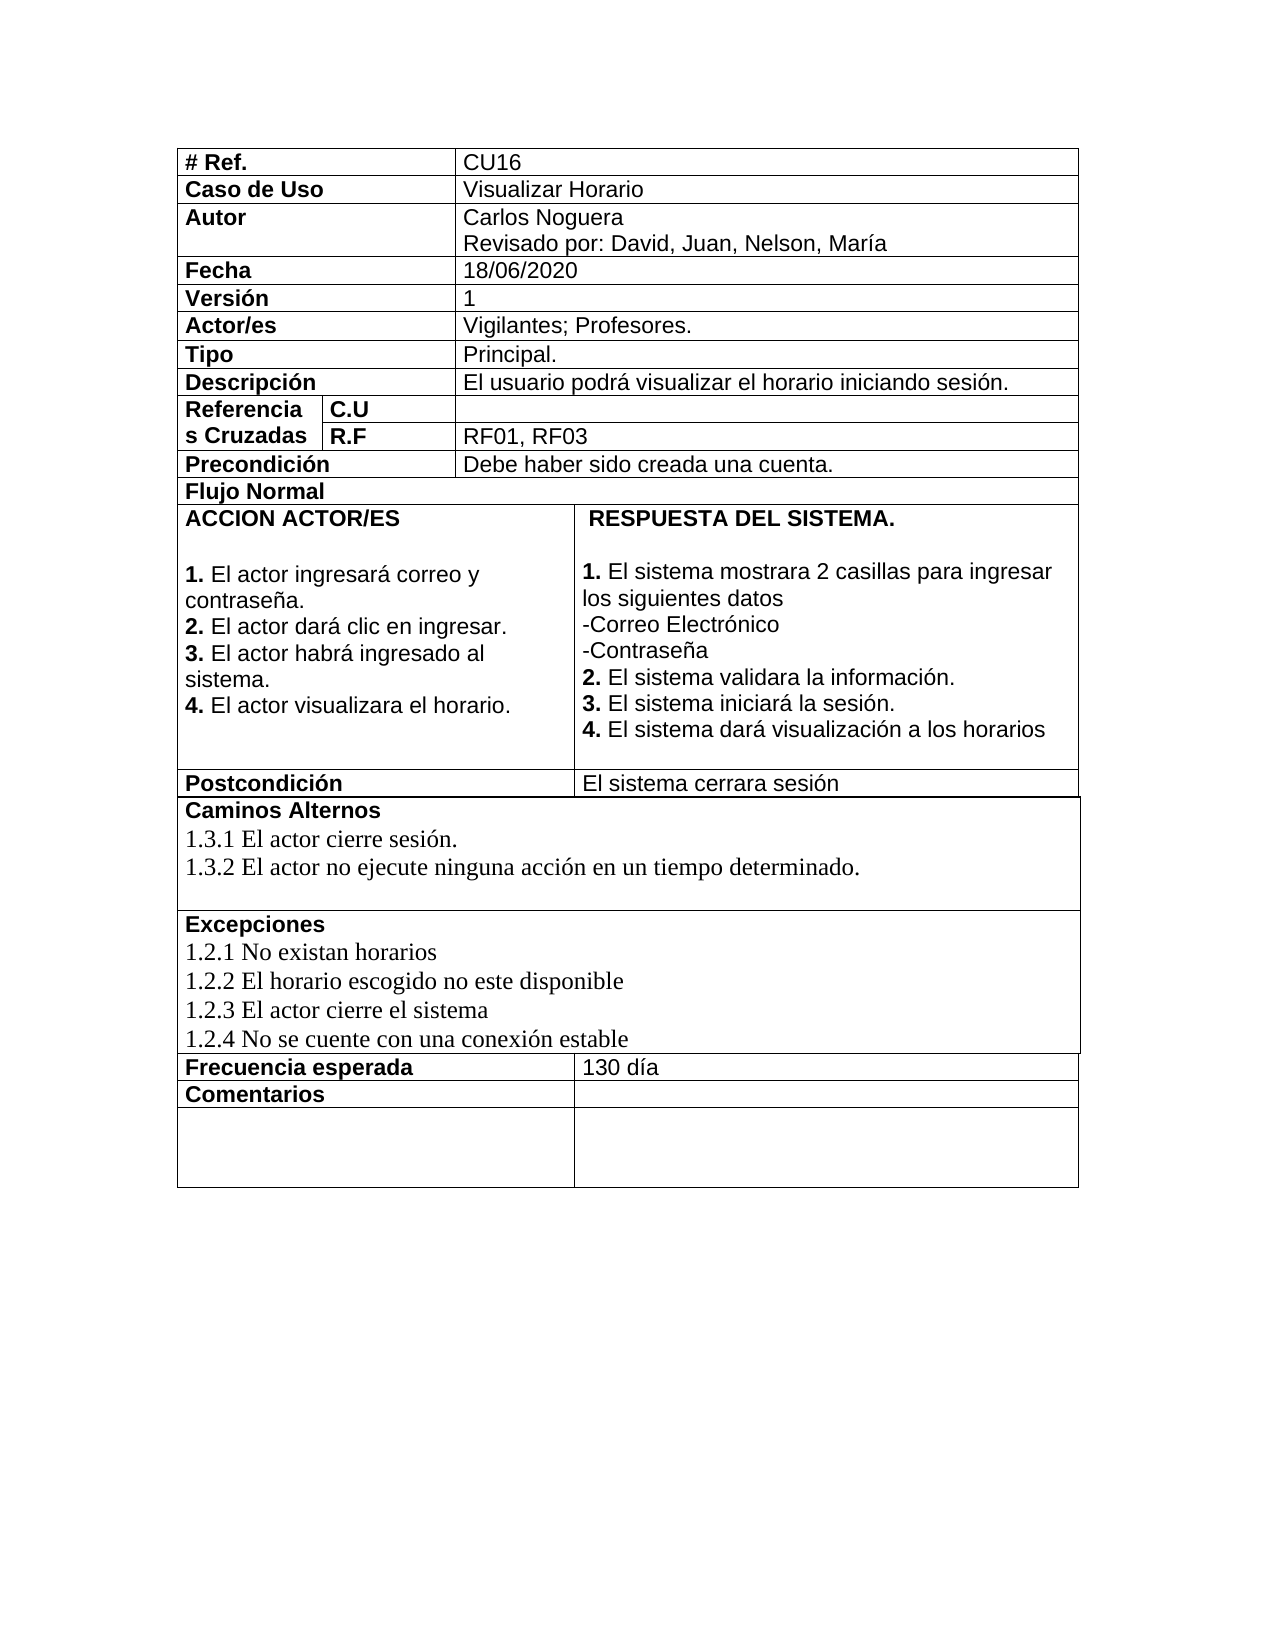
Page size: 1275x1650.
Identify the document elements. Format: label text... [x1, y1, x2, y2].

table_cell Caso de Uso [178, 176, 455, 202]
table_cell Postcondición [178, 770, 574, 796]
table_cell ACCION ACTOR/ES 1. El actor ingresará correo y contraseña. 2. El actor dará clic en ingresar. 3. El actor habrá ingresado al sistema. 4. El actor visualizara el horario. [178, 505, 574, 769]
table_cell El usuario podrá visualizar el horario iniciando sesión. [456, 369, 1078, 395]
table_cell RF01, RF03 [456, 423, 1078, 449]
table_cell R.F [323, 423, 455, 449]
table_cell El sistema cerrara sesión [575, 770, 1078, 796]
table_cell Excepciones 1.2.1 No existan horarios 1.2.2 El horario escogido no este disponible 1.2.3 El actor cierre el sistema 1.2.4 No se cuente con una conexión estable [178, 911, 1080, 1052]
table_cell Tipo [178, 341, 455, 367]
table_cell Visualizar Horario [456, 176, 1078, 202]
table_cell Autor [178, 204, 455, 256]
table_cell 18/06/2020 [456, 257, 1078, 283]
table_cell Actor/es [178, 312, 455, 340]
table_cell Comentarios [178, 1081, 574, 1107]
table_cell Versión [178, 285, 455, 311]
table_cell Frecuencia esperada [178, 1054, 574, 1080]
table_cell Fecha [178, 257, 455, 283]
table_cell Debe haber sido creada una cuenta. [456, 451, 1078, 477]
table_cell RESPUESTA DEL SISTEMA. 1. El sistema mostrara 2 casillas para ingresar los siguientes datos -Correo Electrónico -Contraseña 2. El sistema validara la información. 3. El sistema iniciará la sesión. 4. El sistema dará visualización a los horarios [575, 505, 1078, 769]
table_cell 130 día [575, 1054, 1078, 1080]
table_cell [575, 1081, 1078, 1107]
table_cell Precondición [178, 451, 455, 477]
table_cell Caminos Alternos 1.3.1 El actor cierre sesión. 1.3.2 El actor no ejecute ninguna acción en un tiempo determinado. [178, 798, 1080, 910]
table_cell Carlos Noguera Revisado por: David, Juan, Nelson, María [456, 204, 1078, 256]
table_cell [456, 396, 1078, 422]
table_cell [178, 1108, 574, 1187]
table_cell Flujo Normal [178, 478, 1078, 504]
table_header CU16 [456, 149, 1078, 175]
table_cell Vigilantes; Profesores. [456, 312, 1078, 340]
table_cell C.U [323, 396, 455, 422]
table_cell Referencias Cruzadas [178, 396, 322, 449]
table_cell [575, 1108, 1078, 1187]
table_cell 1 [456, 285, 1078, 311]
table_header # Ref. [178, 149, 455, 175]
table_cell Principal. [456, 341, 1078, 367]
table_cell Descripción [178, 369, 455, 395]
